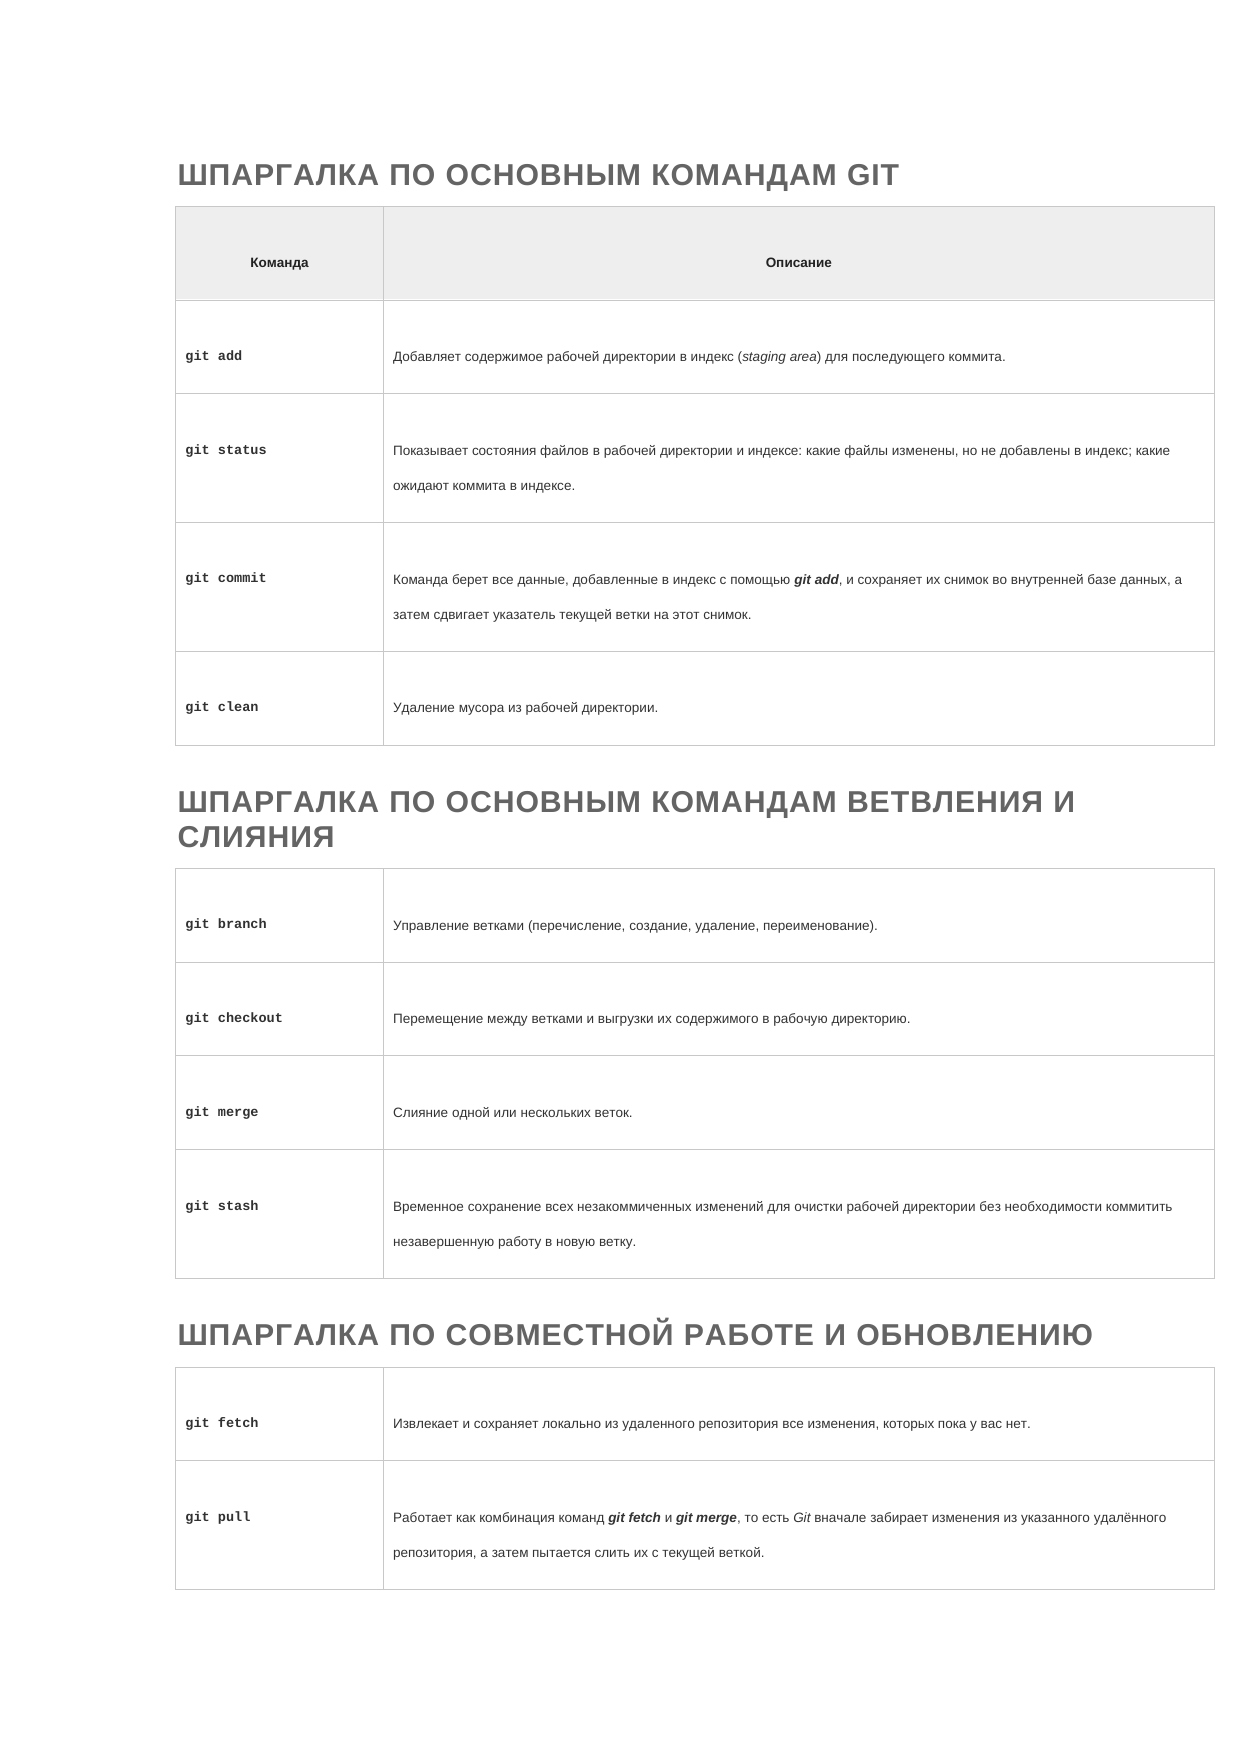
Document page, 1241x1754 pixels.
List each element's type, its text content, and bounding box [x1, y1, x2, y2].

table_cell git status [176, 394, 383, 522]
table_cell Работает как комбинация команд git fetch и git merge, то есть Git вначале забирает изменения из указанного удалённого репозитория, а затем пытается слить их с текущей веткой. [384, 1461, 1214, 1589]
table_cell git add [176, 301, 383, 393]
table_cell Перемещение между ветками и выгрузки их содержимого в рабочую директорию. [384, 963, 1214, 1055]
table_header git fetch [176, 1368, 383, 1460]
table_cell Временное сохранение всех незакоммиченных изменений для очистки рабочей директории без необходимости коммитить незавершенную работу в новую ветку. [384, 1150, 1214, 1278]
table_cell Добавляет содержимое рабочей директории в индекс (staging area) для последующего коммита. [384, 301, 1214, 393]
table_cell git pull [176, 1461, 383, 1589]
table_header Описание [384, 207, 1214, 299]
text ШПАРГАЛКА ПО СОВМЕСТНОЙ РАБОТЕ И ОБНОВЛЕНИЮ [177, 1317, 1152, 1352]
table_cell git merge [176, 1056, 383, 1149]
table_cell Показывает состояния файлов в рабочей директории и индексе: какие файлы изменены, но не добавлены в индекс; какие ожидают коммита в индексе. [384, 394, 1214, 522]
table_cell git stash [176, 1150, 383, 1278]
table_cell git checkout [176, 963, 383, 1055]
table_header Команда [176, 207, 383, 299]
table_cell git clean [176, 652, 383, 744]
table_cell Удаление мусора из рабочей директории. [384, 652, 1214, 744]
table_cell git commit [176, 523, 383, 651]
table_header git branch [176, 869, 383, 962]
text ШПАРГАЛКА ПО ОСНОВНЫМ КОМАНДАМ GIT [177, 157, 1152, 191]
text ШПАРГАЛКА ПО ОСНОВНЫМ КОМАНДАМ ВЕТВЛЕНИЯ И СЛИЯНИЯ [177, 784, 1152, 853]
table_cell Команда берет все данные, добавленные в индекс с помощью git add, и сохраняет их снимок во внутренней базе данных, а затем сдвигает указатель текущей ветки на этот снимок. [384, 523, 1214, 651]
table_cell Слияние одной или нескольких веток. [384, 1056, 1214, 1149]
table_header Извлекает и сохраняет локально из удаленного репозитория все изменения, которых пока у вас нет. [384, 1368, 1214, 1460]
table_header Управление ветками (перечисление, создание, удаление, переименование). [384, 869, 1214, 962]
